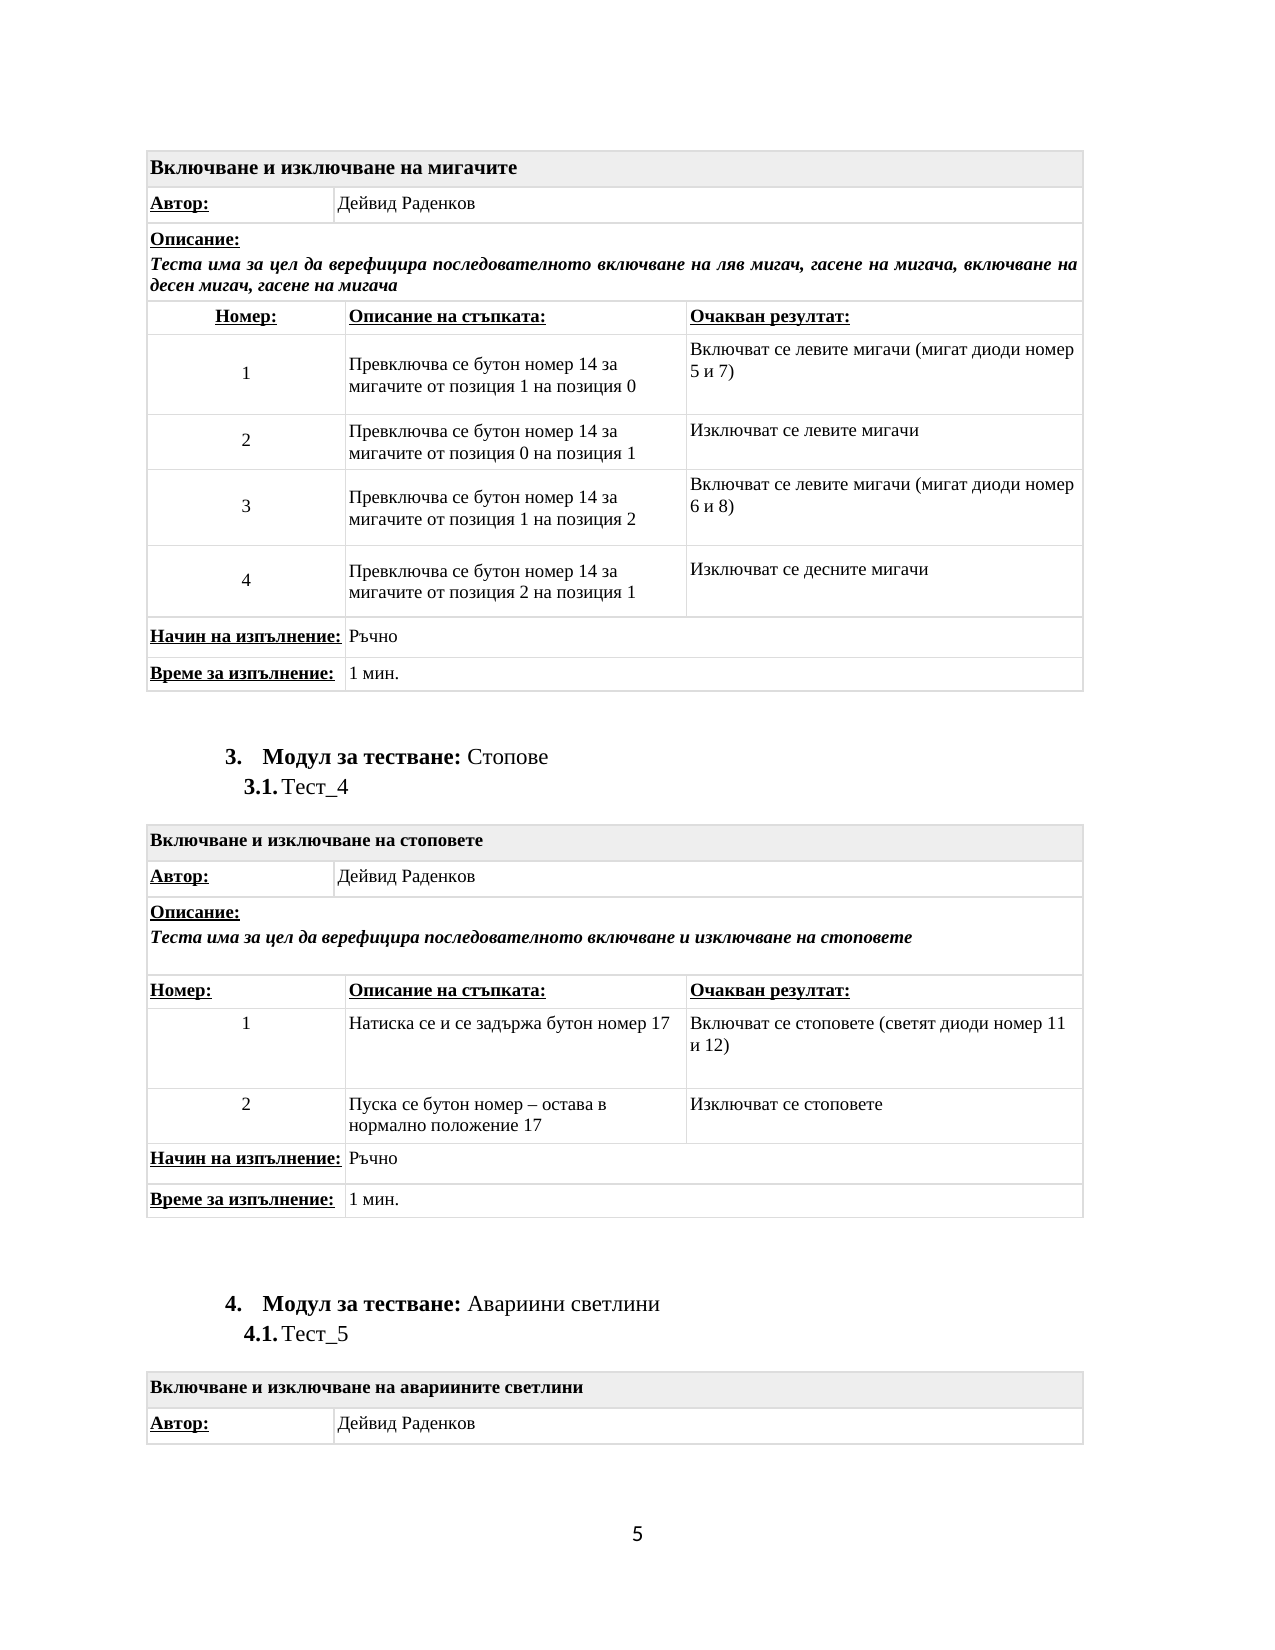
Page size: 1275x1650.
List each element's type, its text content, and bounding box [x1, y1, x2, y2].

table_cell Дейвид Раденков [335, 188, 1082, 222]
table_cell Автор: [148, 862, 333, 896]
table_cell Включват се левите мигачи (мигат диоди номер 5 и 7) [687, 335, 1082, 414]
table_cell Начин на изпълнение: [148, 1144, 345, 1183]
list Тест_5 [244, 1320, 1125, 1346]
table_cell Начин на изпълнение: [148, 618, 345, 657]
table_cell Време за изпълнение: [148, 658, 345, 690]
table_cell Превключва се бутон номер 14 за мигачите от позиция 1 на позиция 0 [346, 335, 686, 414]
table_header Включване и изключване на мигачите [148, 152, 1082, 186]
table_cell Номер: [148, 302, 345, 334]
table_cell 1 мин. [346, 658, 1082, 690]
table_cell Пуска се бутон номер – остава в нормално положение 17 [346, 1089, 686, 1142]
subtitle Модул за тестване: Стопове [225, 743, 1125, 769]
table_header Включване и изключване на стоповете [148, 826, 1082, 860]
table_cell Превключва се бутон номер 14 за мигачите от позиция 2 на позиция 1 [346, 546, 686, 616]
table_cell Очакван резултат: [687, 976, 1082, 1008]
table_cell 1 [148, 1009, 345, 1088]
table_cell Превключва се бутон номер 14 за мигачите от позиция 1 на позиция 2 [346, 470, 686, 545]
table_cell Ръчно [346, 618, 1082, 657]
table_cell 3 [148, 470, 345, 545]
table_cell Включват се стоповете (светят диоди номер 11 и 12) [687, 1009, 1082, 1088]
table_cell 4 [148, 546, 345, 616]
table_cell Автор: [148, 188, 333, 222]
table_cell Описание: Теста има за цел да верефицира последователното включване на ляв мигач, гасене на мигача, включване на десен мигач, гасене на мигача [148, 224, 1082, 300]
table_cell Описание на стъпката: [346, 302, 686, 334]
table_cell Изключват се десните мигачи [687, 546, 1082, 616]
table_cell Очакван резултат: [687, 302, 1082, 334]
table_cell Ръчно [346, 1144, 1082, 1183]
table_cell Превключва се бутон номер 14 за мигачите от позиция 0 на позиция 1 [346, 415, 686, 468]
table_cell Описание: Теста има за цел да верефицира последователното включване и изключване на стоповете [148, 898, 1082, 974]
table_cell Време за изпълнение: [148, 1185, 345, 1216]
subtitle Модул за тестване: Авариини светлини [225, 1290, 1125, 1316]
table_cell 1 мин. [346, 1185, 1082, 1216]
table_header Включване и изключване на авариините светлини [148, 1373, 1082, 1407]
list Тест_4 [244, 773, 1125, 799]
table_cell Дейвид Раденков [335, 862, 1082, 896]
table_cell Изключват се стоповете [687, 1089, 1082, 1142]
table_cell 2 [148, 415, 345, 468]
table_cell Дейвид Раденков [335, 1409, 1082, 1443]
table_cell Натиска се и се задържа бутон номер 17 [346, 1009, 686, 1088]
table_cell Включват се левите мигачи (мигат диоди номер 6 и 8) [687, 470, 1082, 545]
table_cell Изключват се левите мигачи [687, 415, 1082, 468]
table_cell Описание на стъпката: [346, 976, 686, 1008]
table_cell 1 [148, 335, 345, 414]
table_cell Номер: [148, 976, 345, 1008]
table_cell 2 [148, 1089, 345, 1142]
table_cell Автор: [148, 1409, 333, 1443]
